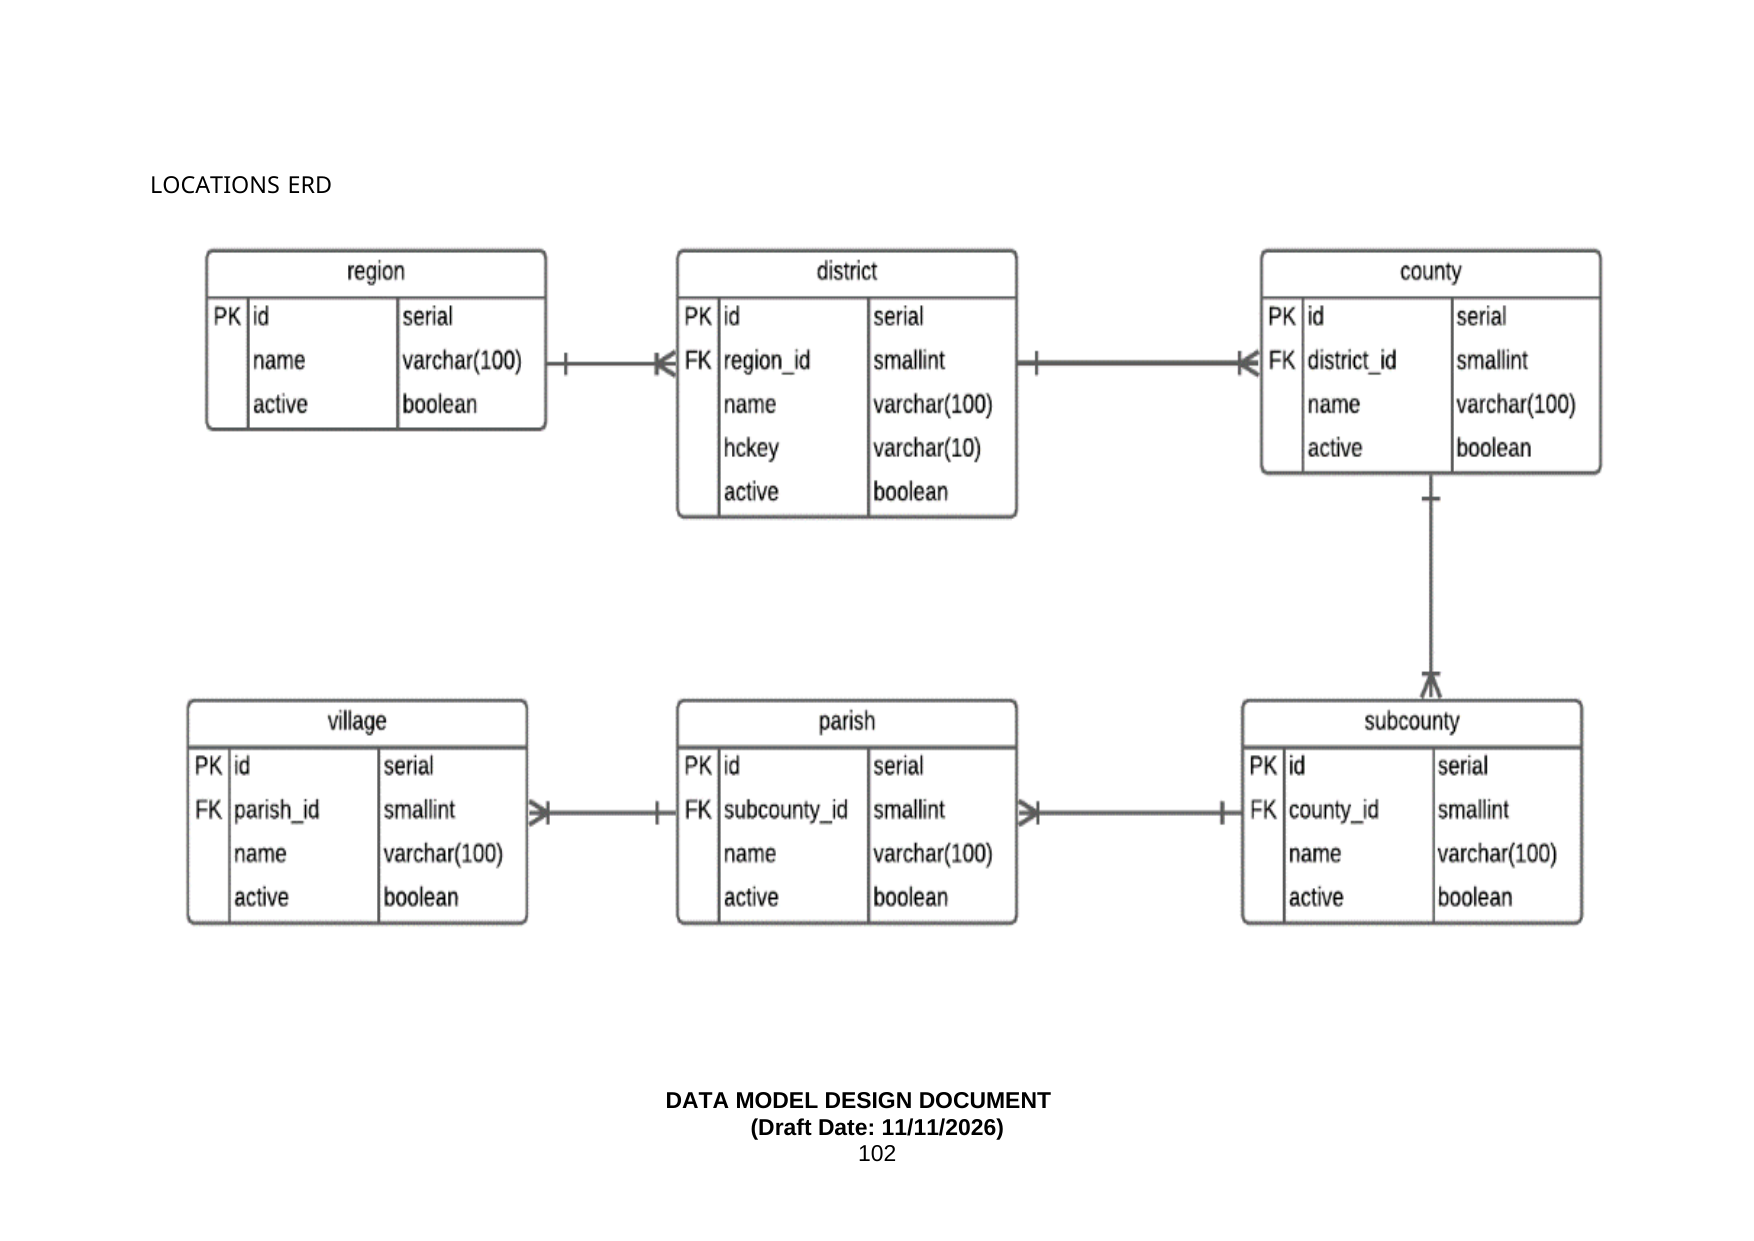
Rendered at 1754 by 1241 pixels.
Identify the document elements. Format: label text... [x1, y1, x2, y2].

subtitle locations erd [150, 162, 1604, 202]
picture [150, 202, 1638, 969]
